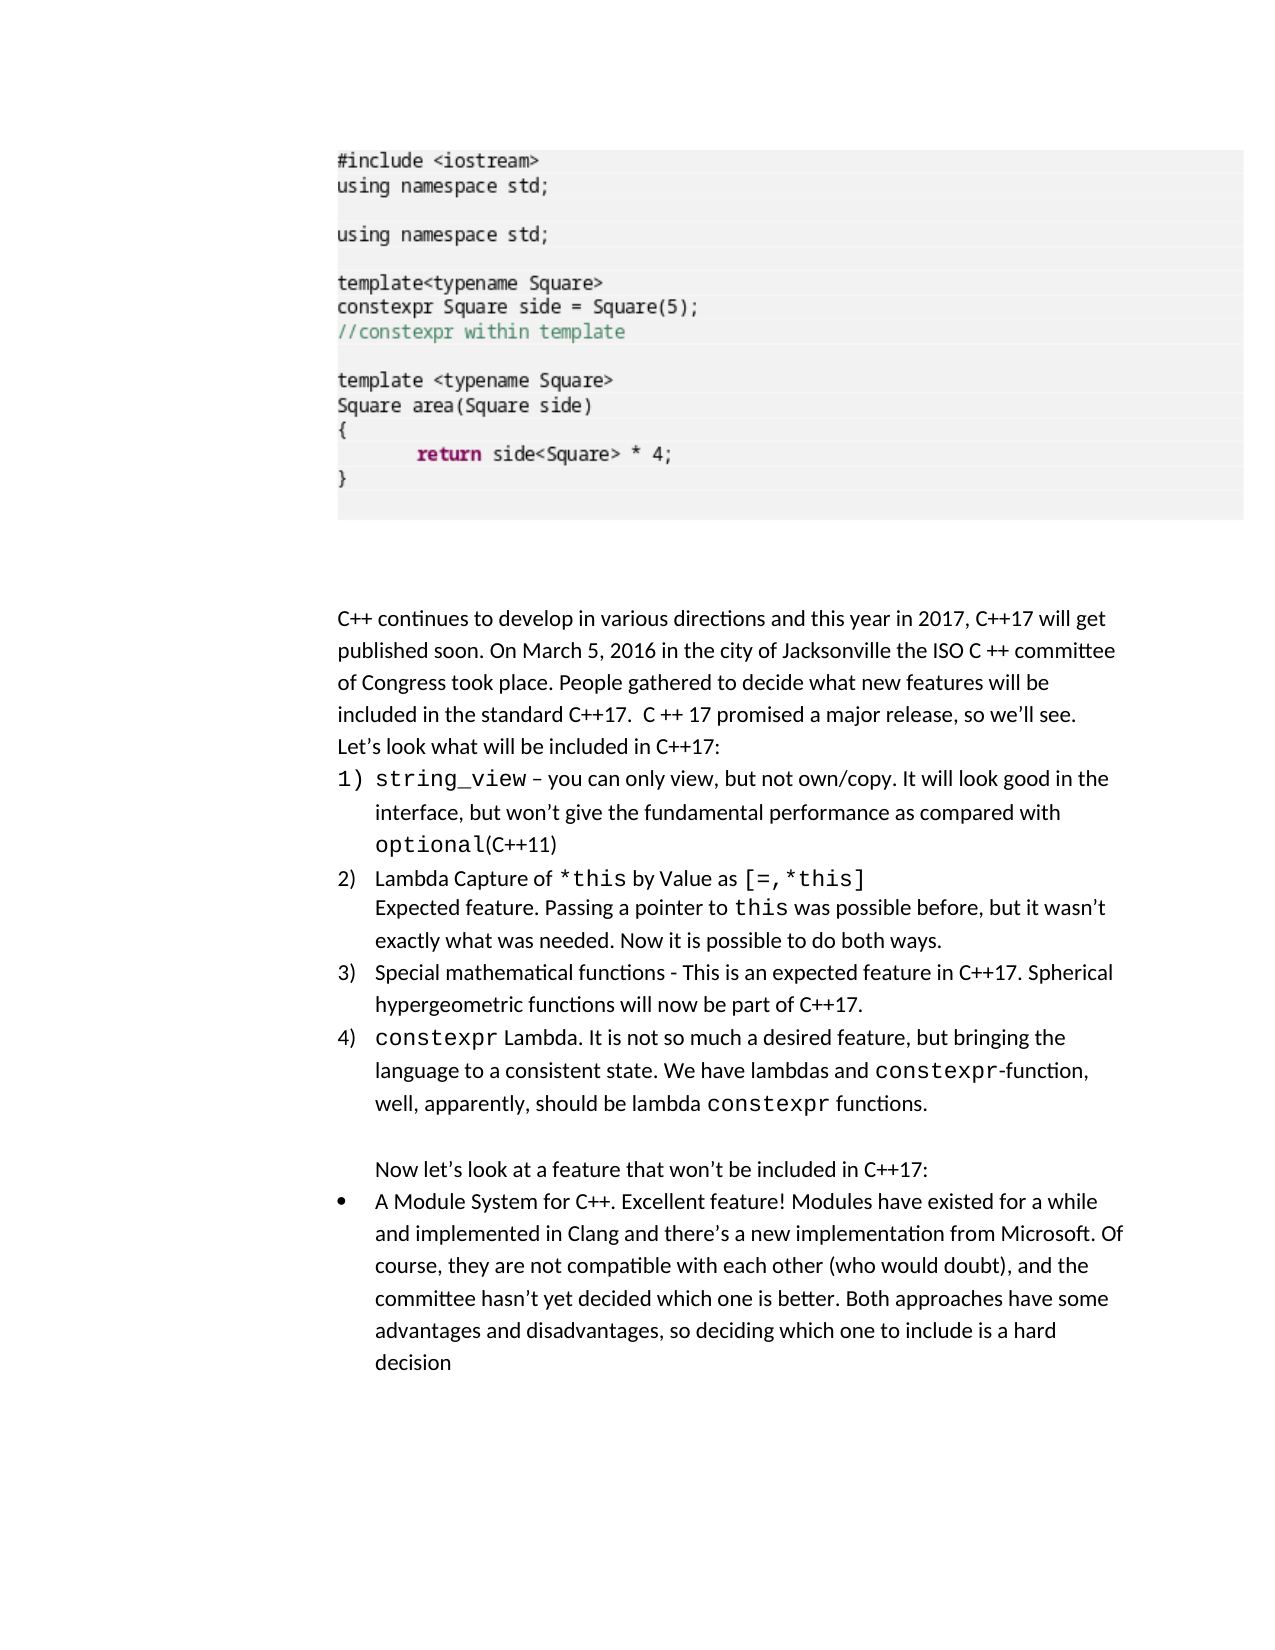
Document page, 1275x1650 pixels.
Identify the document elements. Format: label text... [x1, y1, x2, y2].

list constexpr Lambda. It is not so much a desired feature, but bringing the language to a consistent state. We have lambdas and constexpr-function, well, apparently, should be lambda constexpr functions. [337, 1023, 1125, 1118]
list C++ continues to develop in various directions and this year in 2017, C++17 will get published soon. On March 5, 2016 in the city of Jacksonville the ISO C ++ committee of Congress took place. People gathered to decide what new features will be included in the standard C++17. C ++ 17 promised a major release, so we’ll see. Let’s look what will be included in C++17: [337, 604, 1125, 760]
list Now let’s look at a feature that won’t be included in C++17: [375, 1155, 1125, 1183]
list A Module System for C++. Excellent feature! Modules have existed for a while and implemented in Clang and there’s a new implementation from Microsoft. Of course, they are not compatible with each other (who would doubt), and the committee hasn’t yet decided which one is better. Both approaches have some advantages and disadvantages, so deciding which one to include is a hard decision [337, 1187, 1125, 1376]
list Lambda Capture of *this by Value as [=,*this] [337, 864, 1125, 893]
list Expected feature. Passing a pointer to this was possible before, but it wasn’t exactly what was needed. Now it is possible to do both ways. [375, 893, 1125, 954]
list string_view – you can only view, but not own/copy. It will look good in the interface, but won’t give the fundamental performance as compared with optional(C++11) [337, 764, 1125, 859]
list Special mathematical functions - This is an expected feature in C++17. Spherical hypergeometric functions will now be part of C++17. [337, 958, 1125, 1018]
